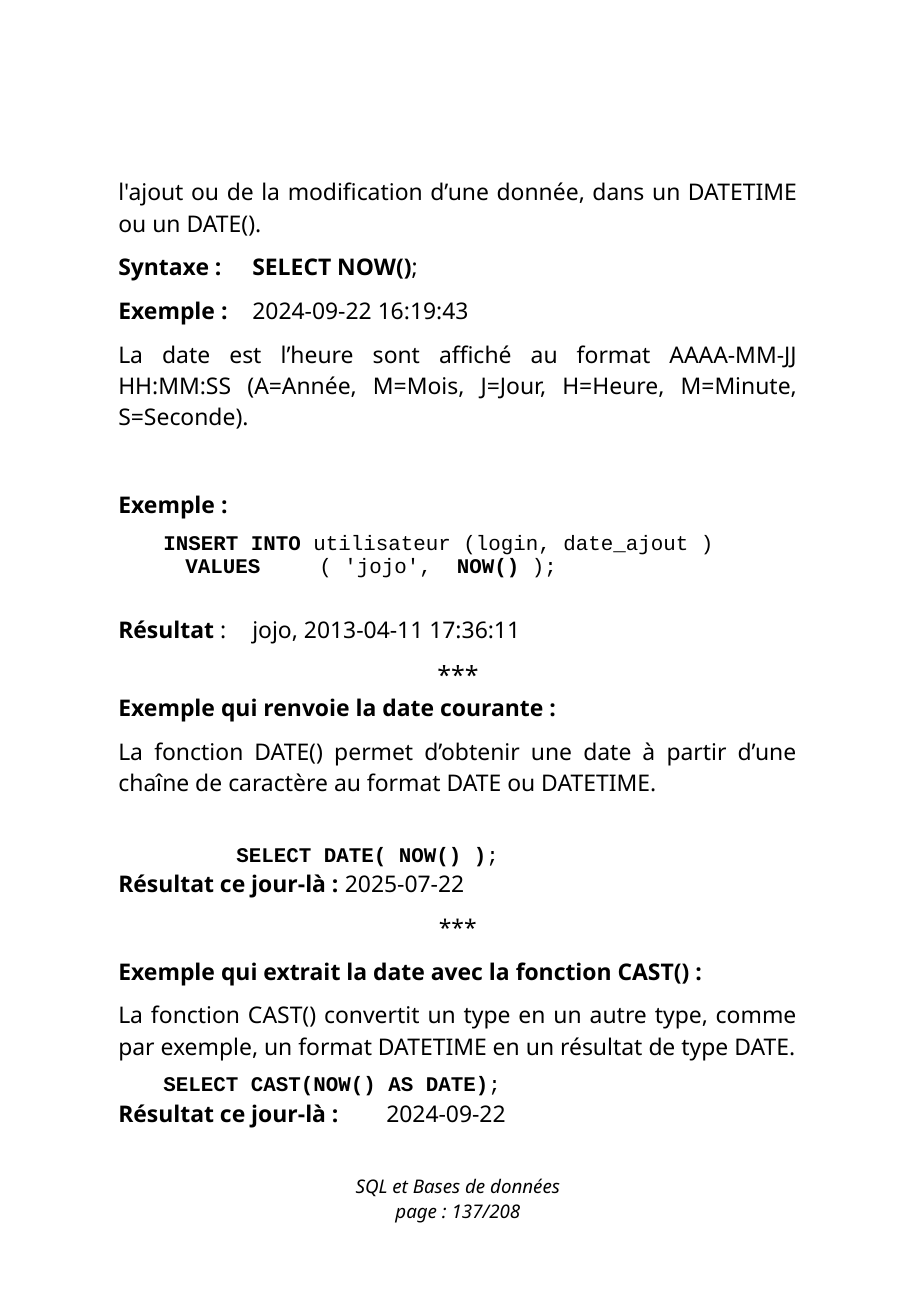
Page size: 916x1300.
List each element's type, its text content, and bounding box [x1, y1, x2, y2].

text Résultat ce jour-là : 2024-09-22 [118, 1098, 797, 1129]
text *** [118, 658, 797, 692]
text *** [118, 912, 797, 943]
text Exemple qui extrait la date avec la fonction CAST() : [118, 956, 797, 987]
text Résultat ce jour-là : 2025-07-22 [118, 868, 797, 899]
list VALUES ( 'jojo', NOW() ); [163, 556, 797, 580]
text Exemple qui renvoie la date courante : [118, 692, 797, 723]
text Résultat : jojo, 2013-04-11 17:36:11 [118, 614, 797, 645]
list SELECT CAST(NOW() AS DATE); [163, 1074, 797, 1098]
text Exemple : 2024-09-22 16:19:43 [118, 295, 797, 326]
text La date est l’heure sont affiché au format AAAA-MM-JJ HH:MM:SS (A=Année, M=Mois, J=Jour, H=Heure, M=Minute, S=Seconde). [118, 339, 797, 433]
list INSERT INTO utilisateur (login, date_ajout ) [163, 533, 797, 556]
text SELECT DATE( NOW() ); [236, 844, 797, 868]
text La fonction DATE() permet d’obtenir une date à partir d’une chaîne de caractère au format DATE ou DATETIME. [118, 736, 797, 798]
text La fonction CAST() convertit un type en un autre type, comme par exemple, un format DATETIME en un résultat de type DATE. [118, 999, 797, 1062]
text Exemple : [118, 489, 797, 520]
text Syntaxe : SELECT NOW(); [118, 251, 797, 283]
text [118, 176, 797, 239]
